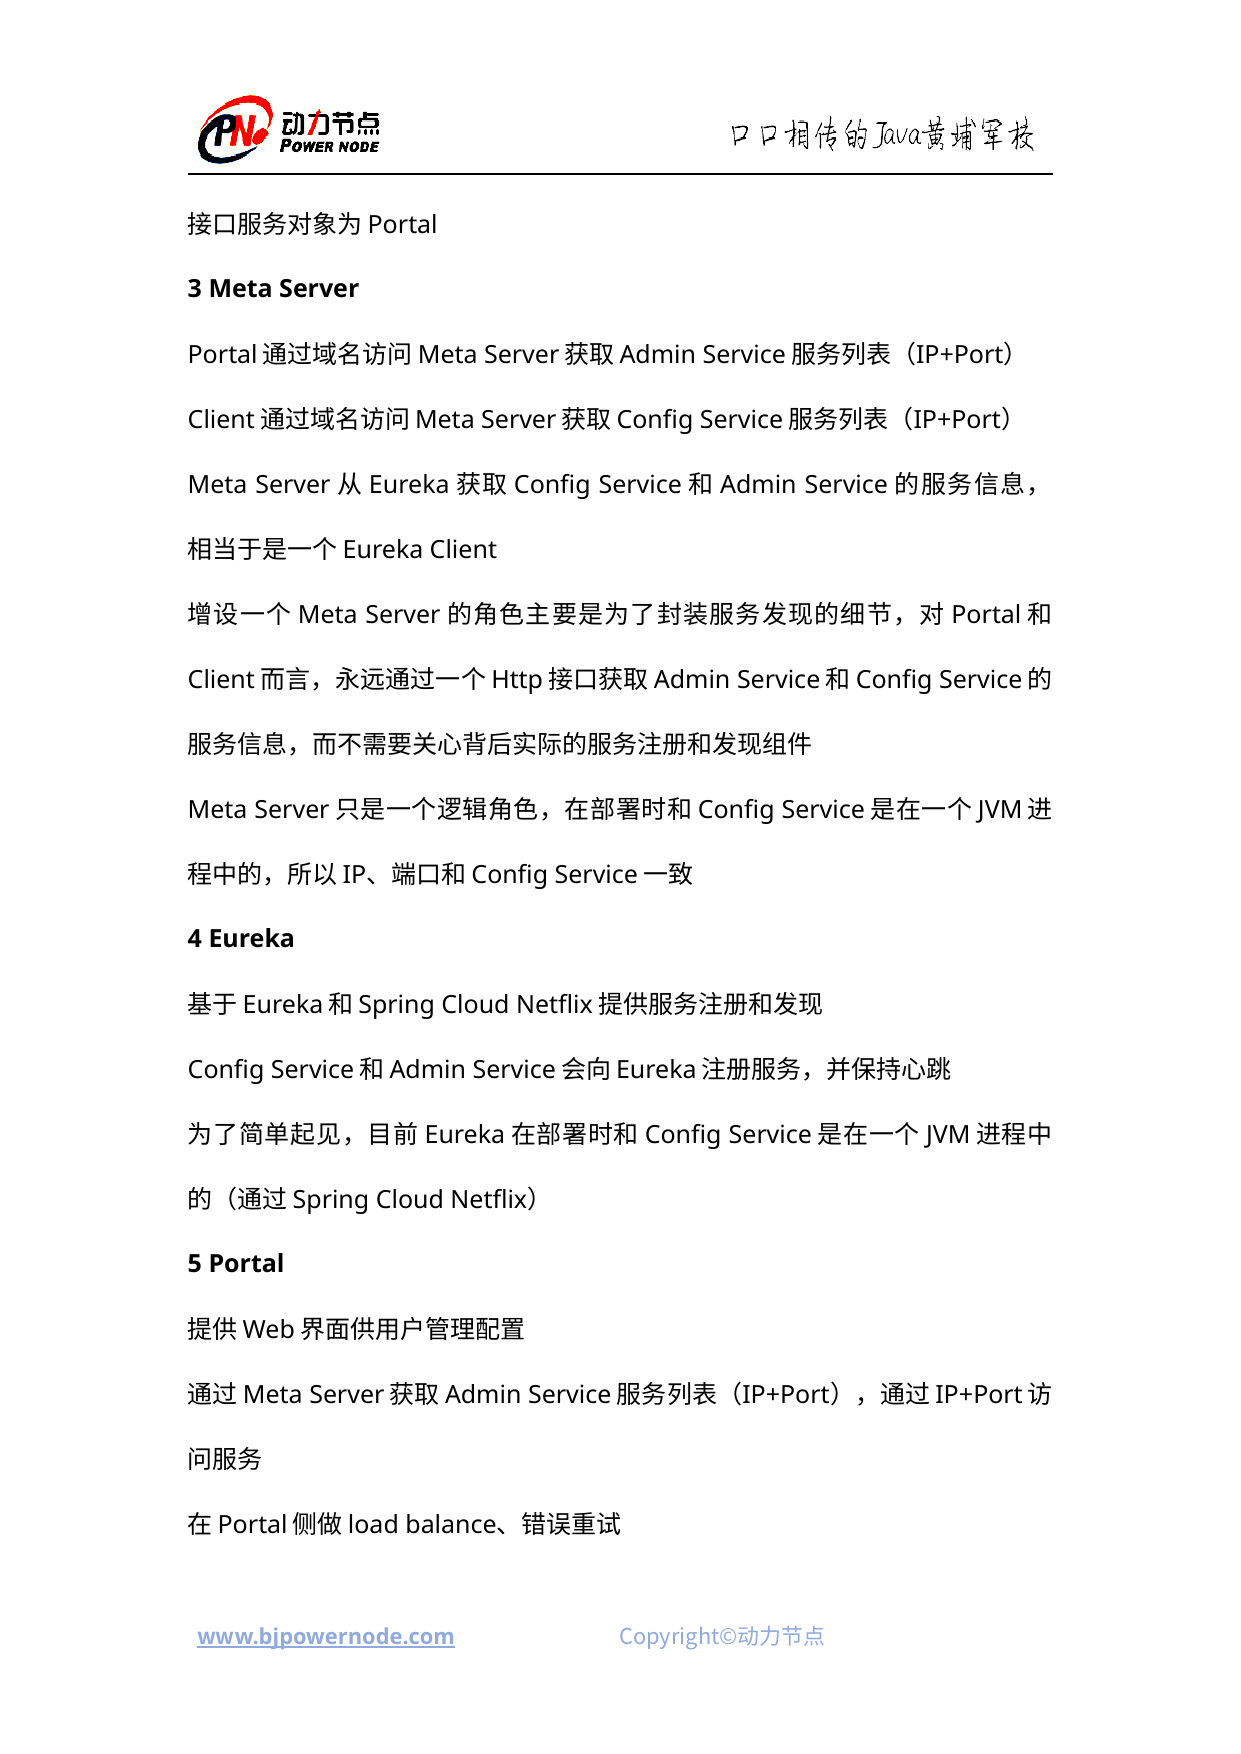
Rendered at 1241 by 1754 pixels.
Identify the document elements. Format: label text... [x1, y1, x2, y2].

text 为了简单起见，目前Eureka在部署时和Config Service是在一个JVM进程中的（通过Spring Cloud Netflix） [187, 1101, 1053, 1231]
text 4 Eureka [187, 906, 1053, 971]
text Meta Server只是一个逻辑角色，在部署时和Config Service是在一个JVM进程中的，所以IP、端口和Config Service一致 [187, 776, 1053, 906]
picture [187, 88, 1053, 172]
text Portal通过域名访问Meta Server获取Admin Service服务列表（IP+Port） [187, 321, 1053, 386]
text Config Service和Admin Service会向Eureka注册服务，并保持心跳 [187, 1036, 1053, 1101]
text 在Portal侧做load balance、错误重试 [187, 1491, 1053, 1556]
text 接口服务对象为Portal [187, 191, 1053, 256]
text 通过Meta Server获取Admin Service服务列表（IP+Port），通过IP+Port访问服务 [187, 1361, 1053, 1491]
text Meta Server从Eureka获取Config Service和Admin Service的服务信息，相当于是一个Eureka Client [187, 451, 1053, 581]
text 5 Portal [187, 1231, 1053, 1296]
text Client通过域名访问Meta Server获取Config Service服务列表（IP+Port） [187, 386, 1053, 451]
text 提供Web界面供用户管理配置 [187, 1296, 1053, 1361]
text 3 Meta Server [187, 256, 1053, 321]
text 基于Eureka和Spring Cloud Netflix提供服务注册和发现 [187, 971, 1053, 1036]
text 增设一个Meta Server的角色主要是为了封装服务发现的细节，对Portal和Client而言，永远通过一个Http接口获取Admin Service和Config Service的服务信息，而不需要关心背后实际的服务注册和发现组件 [187, 581, 1053, 776]
